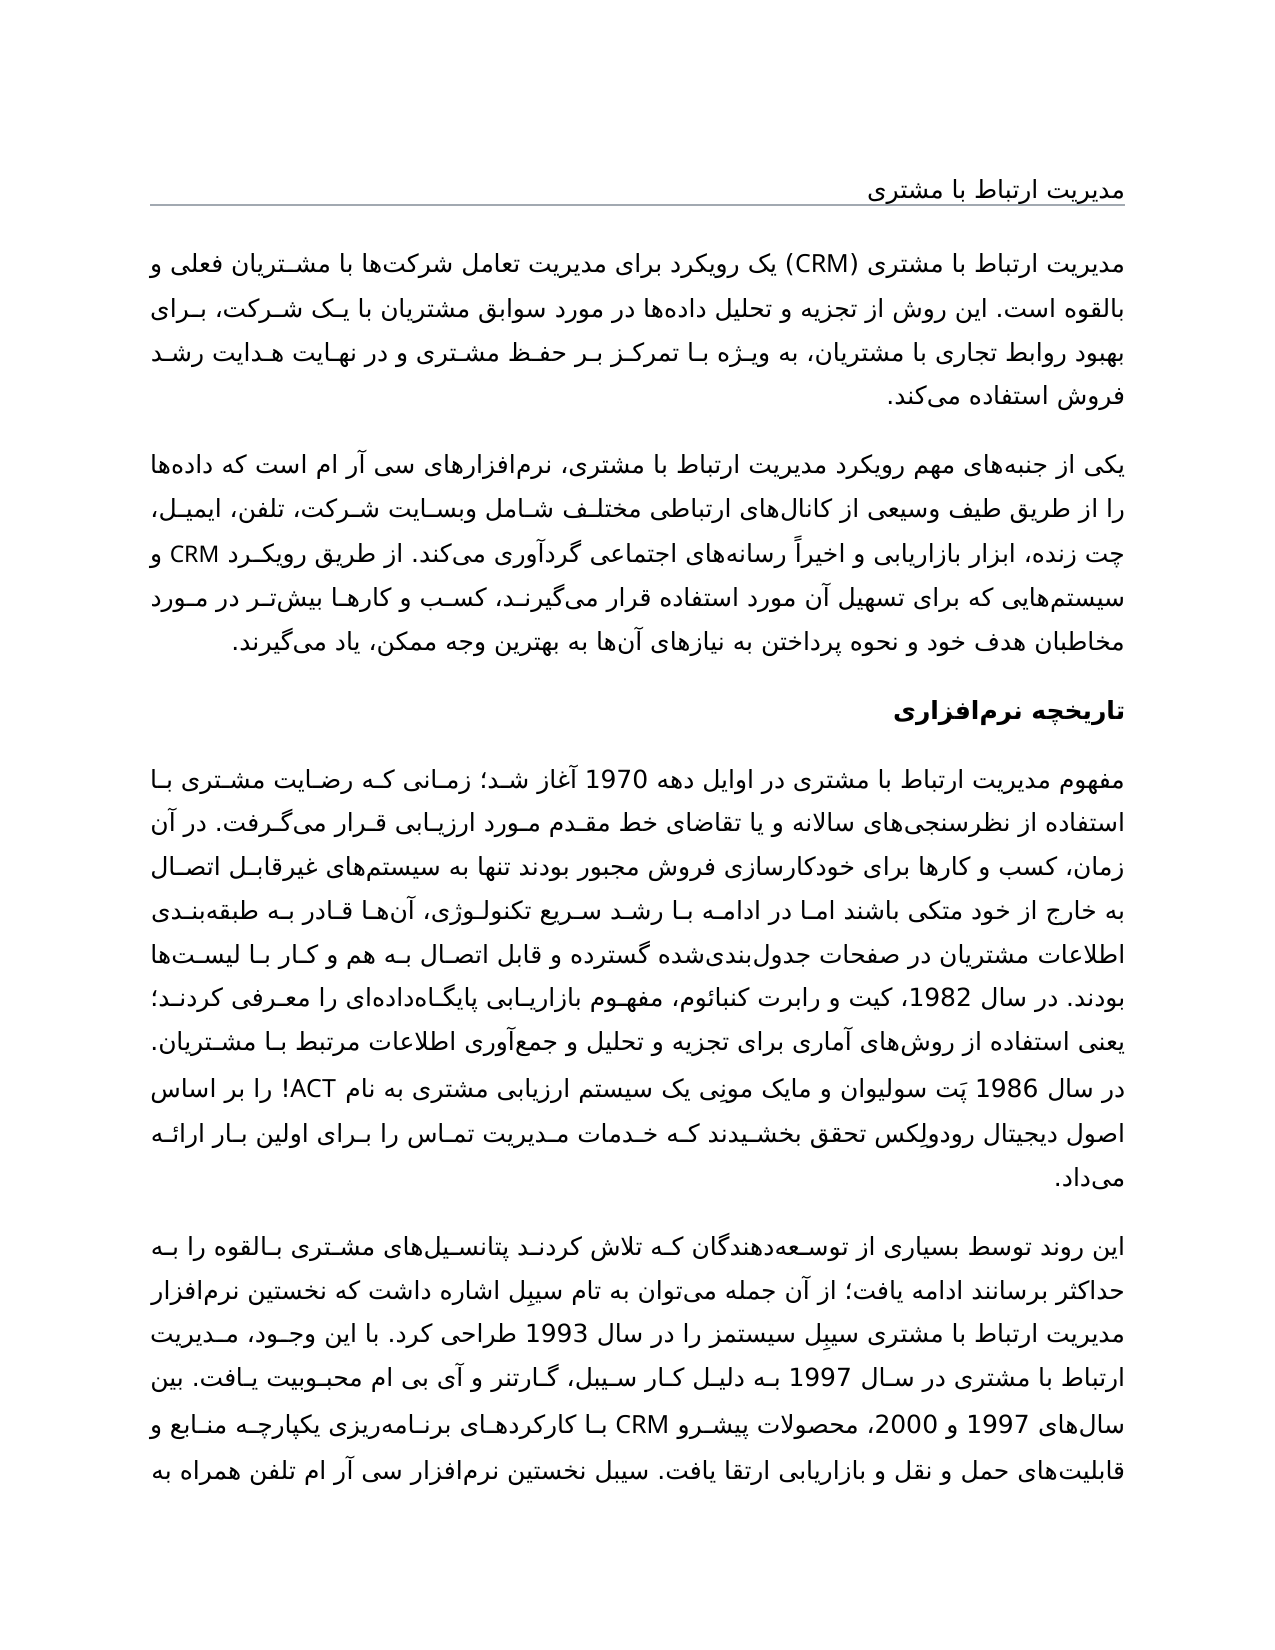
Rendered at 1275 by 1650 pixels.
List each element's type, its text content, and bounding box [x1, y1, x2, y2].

text مدیریت ارتباط با مشتری [150, 175, 1125, 204]
text تاریخچه نرم‌افزاری [150, 696, 1125, 725]
text مدیریت ارتباط با مشتری (CRM) یک رویکرد برای مدیریت تعامل شرکت‌ها با مشتریان فعلی و بالقوه است. این روش از تجزیه و تحلیل داده‌ها در مورد سوابق مشتریان با یک شرکت، برای بهبود روابط تجاری با مشتریان، به ویژه با تمرکز بر حفظ مشتری و در نهایت هدایت رشد فروش استفاده می‌کند. [150, 245, 1125, 411]
text یکی از جنبه‌های مهم رویکرد مدیریت ارتباط با مشتری، نرم‌افزارهای سی آر ام است که داده‌ها را از طریق طیف وسیعی از کانال‌های ارتباطی مختلف شامل وبسایت شرکت، تلفن، ایمیل، چت زنده، ابزار بازاریابی و اخیراً رسانه‌های اجتماعی گردآوری می‌کند. از طریق رویکرد CRM و سیستم‌هایی که برای تسهیل آن مورد استفاده قرار می‌گیرند، کسب و کارها بیش‌تر در مورد مخاطبان هدف خود و نحوه پرداختن به نیازهای آن‌ها به بهترین وجه ممکن، یاد می‌گیرند. [150, 450, 1125, 656]
text مفهوم مدیریت ارتباط با مشتری در اوایل دهه 1970 آغاز شد؛ زمانی که رضایت مشتری با استفاده از نظرسنجی‌های سالانه و یا تقاضای خط مقدم مورد ارزیابی قرار می‌گرفت. در آن زمان، کسب و کارها برای خودکارسازی فروش مجبور بودند تنها به سیستم‌های غیرقابل اتصال به خارج از خود متکی باشند اما در ادامه با رشد سریع تکنولوژی، آن‌ها قادر به طبقه‌بندی اطلاعات مشتریان در صفحات جدول‌بندی‌شده گسترده و قابل اتصال به هم و کار با لیست‌ها بودند. در سال 1982، کیت و رابرت کنبائوم، مفهوم بازاریابی پایگاه‌داده‌ای را معرفی کردند؛ یعنی استفاده از روش‌های آماری برای تجزیه و تحلیل و جمع‌آوری اطلاعات مرتبط با مشتریان. در سال 1986 پَت سولیوان و مایک مونِی یک سیستم ارزیابی مشتری به نام ACT! را بر اساس اصول دیجیتال رودولِکس تحقق بخشیدند که خدمات مدیریت تماس را برای اولین بار ارائه می‌داد. [150, 765, 1125, 1193]
